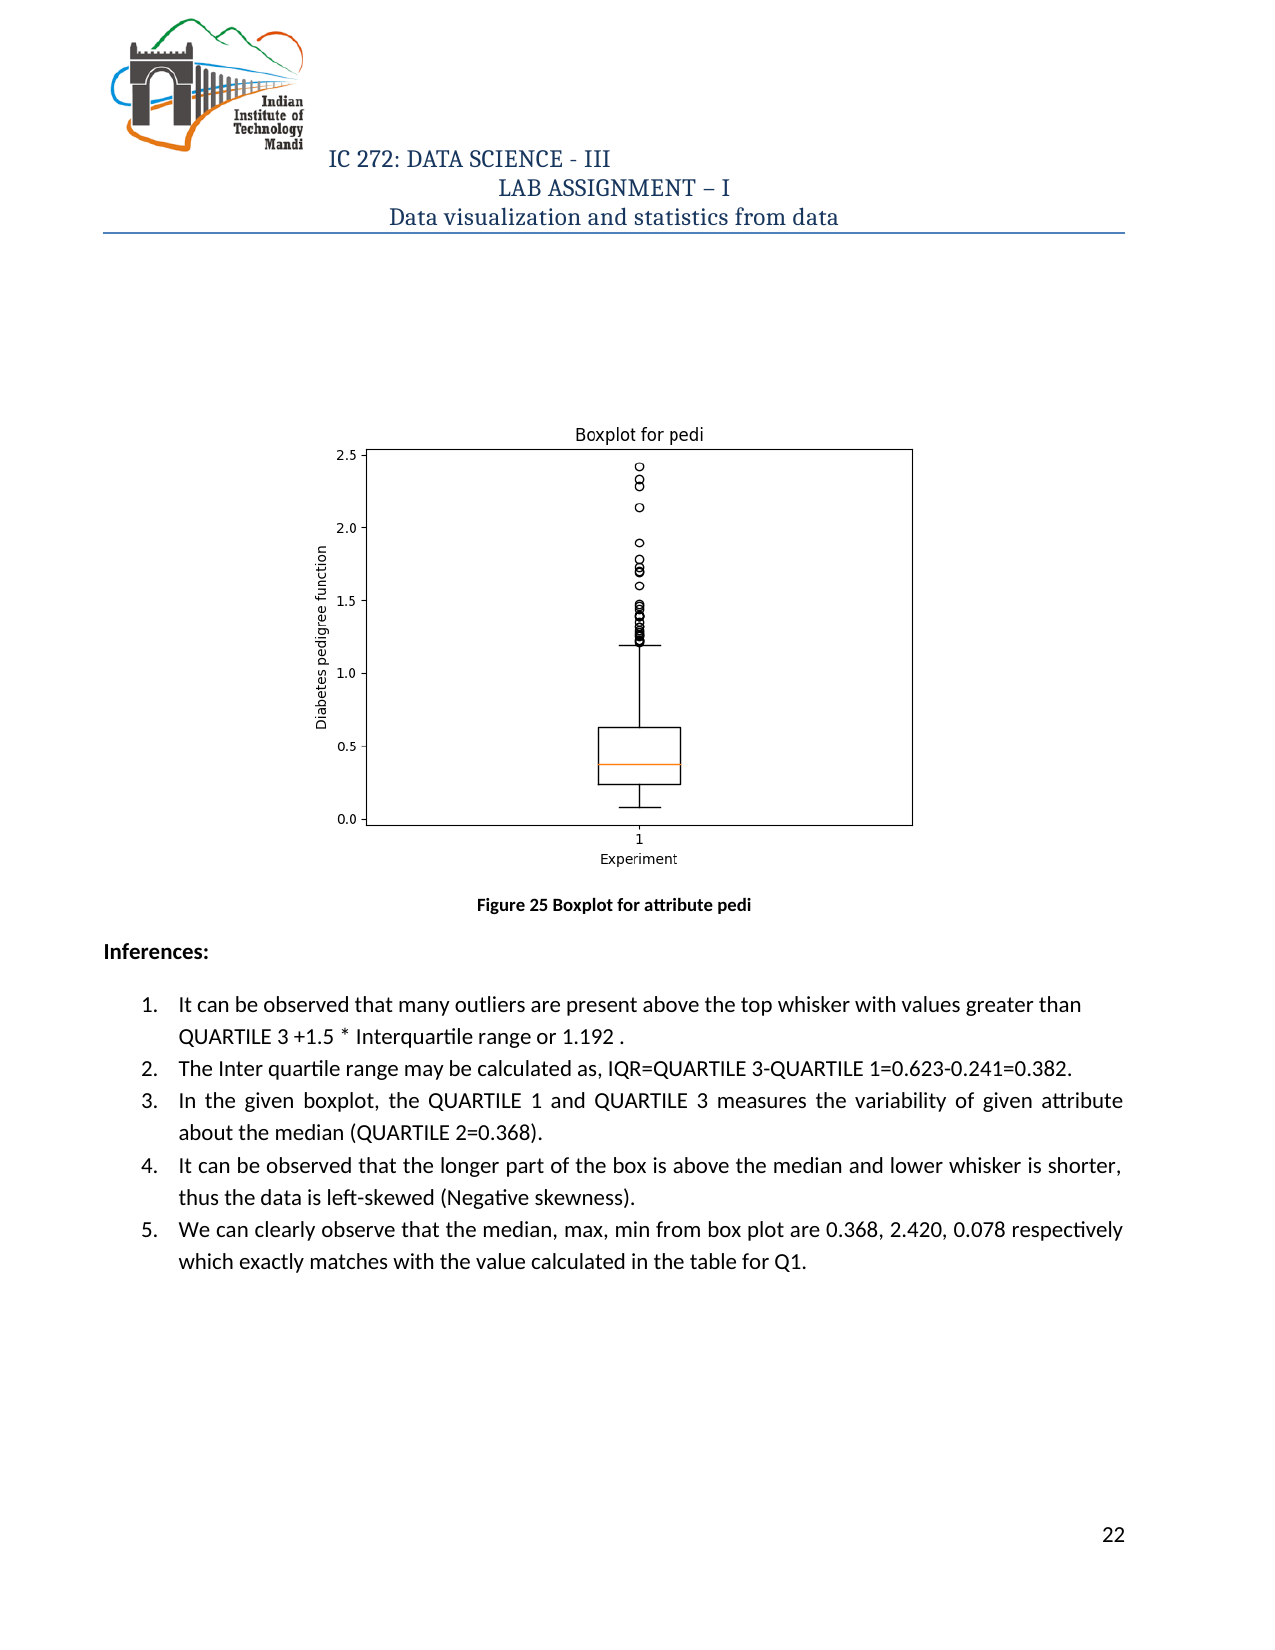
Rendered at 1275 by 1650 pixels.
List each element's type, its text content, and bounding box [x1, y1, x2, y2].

picture [103, 0, 313, 168]
list QUARTILE 3 +1.5 * Interquartile range or 1.192 . [178, 1022, 1125, 1050]
list It can be observed that the longer part of the box is above the median and lower whisker is shorter, thus the data is left-skewed (Negative skewness). [141, 1151, 1125, 1211]
list We can clearly observe that the median, max, min from box plot are 0.368, 2.420, 0.078 respectively which exactly matches with the value calculated in the table for Q1. [141, 1215, 1125, 1275]
text Inferences: [103, 937, 1125, 965]
text Figure 25 Boxplot for attribute pedi [103, 893, 1125, 916]
list In the given boxplot, the QUARTILE 1 and QUARTILE 3 measures the variability of given attribute about the median (QUARTILE 2=0.368). [141, 1086, 1125, 1147]
list It can be observed that many outliers are present above the top whisker with values greater than [141, 990, 1125, 1018]
picture [312, 423, 917, 868]
list The Inter quartile range may be calculated as, IQR=QUARTILE 3-QUARTILE 1=0.623-0.241=0.382. [141, 1054, 1125, 1082]
